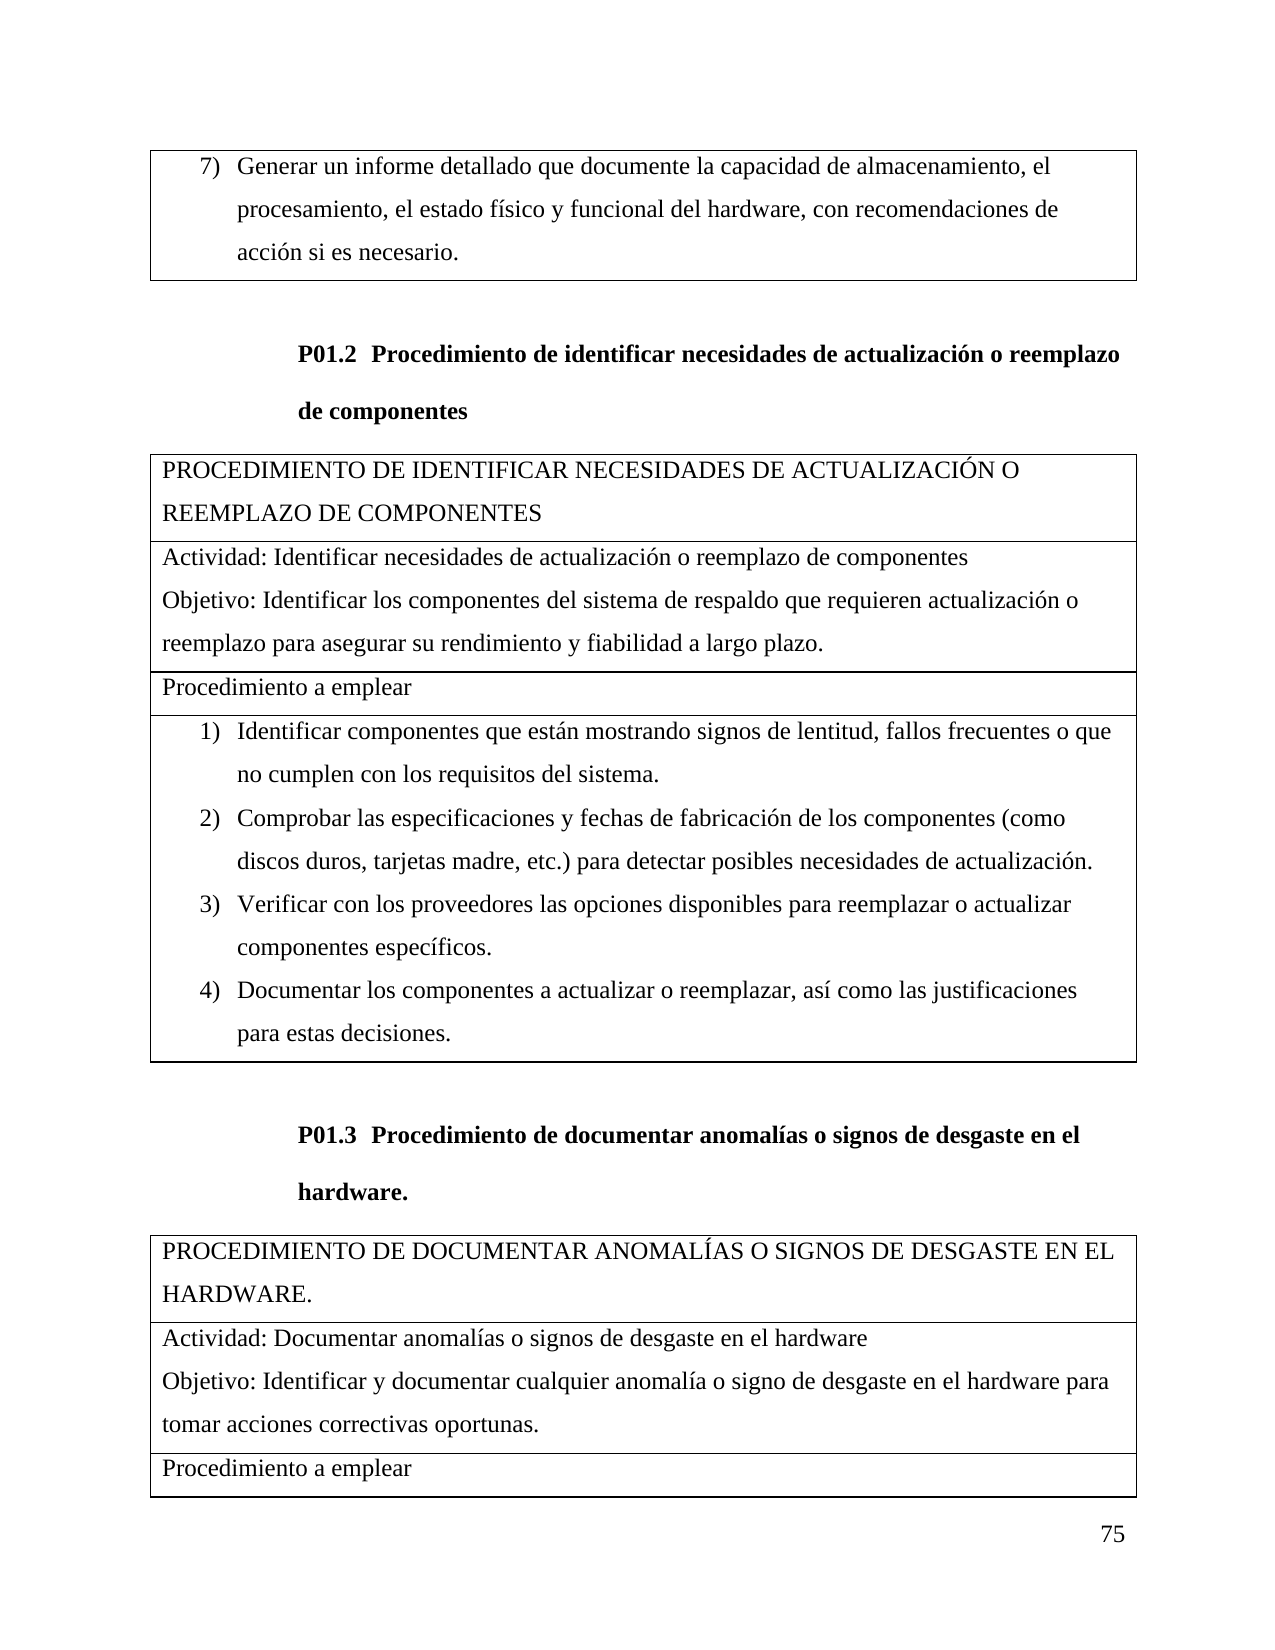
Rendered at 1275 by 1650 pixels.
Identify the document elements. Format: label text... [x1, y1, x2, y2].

table_cell Actividad: Identificar necesidades de actualización o reemplazo de componentes Objetivo: Identificar los componentes del sistema de respaldo que requieren actualización o reemplazo para asegurar su rendimiento y fiabilidad a largo plazo. [151, 542, 1136, 671]
table_cell Procedimiento a emplear [151, 673, 1136, 715]
table_cell Procedimiento a emplear [151, 1454, 1136, 1496]
table_cell Identificar componentes que están mostrando signos de lentitud, fallos frecuentes o que no cumplen con los requisitos del sistema. Comprobar las especificaciones y fechas de fabricación de los componentes (como discos duros, tarjetas madre, etc.) para detectar posibles necesidades de actualización. Verificar con los proveedores las opciones disponibles para reemplazar o actualizar componentes específicos. Documentar los componentes a actualizar o reemplazar, así como las justificaciones para estas decisiones. [151, 716, 1136, 1061]
table_header PROCEDIMIENTO DE IDENTIFICAR NECESIDADES DE ACTUALIZACIÓN O REEMPLAZO DE COMPONENTES [151, 455, 1136, 541]
text Procedimiento de documentar anomalías o signos de desgaste en el hardware. [298, 1120, 1125, 1206]
text Procedimiento de identificar necesidades de actualización o reemplazo de componentes [298, 339, 1125, 425]
table_cell Actividad: Documentar anomalías o signos de desgaste en el hardware Objetivo: Identificar y documentar cualquier anomalía o signo de desgaste en el hardware para tomar acciones correctivas oportunas. [151, 1323, 1136, 1452]
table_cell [151, 151, 1136, 280]
table_header PROCEDIMIENTO DE DOCUMENTAR ANOMALÍAS O SIGNOS DE DESGASTE EN EL HARDWARE. [151, 1236, 1136, 1322]
